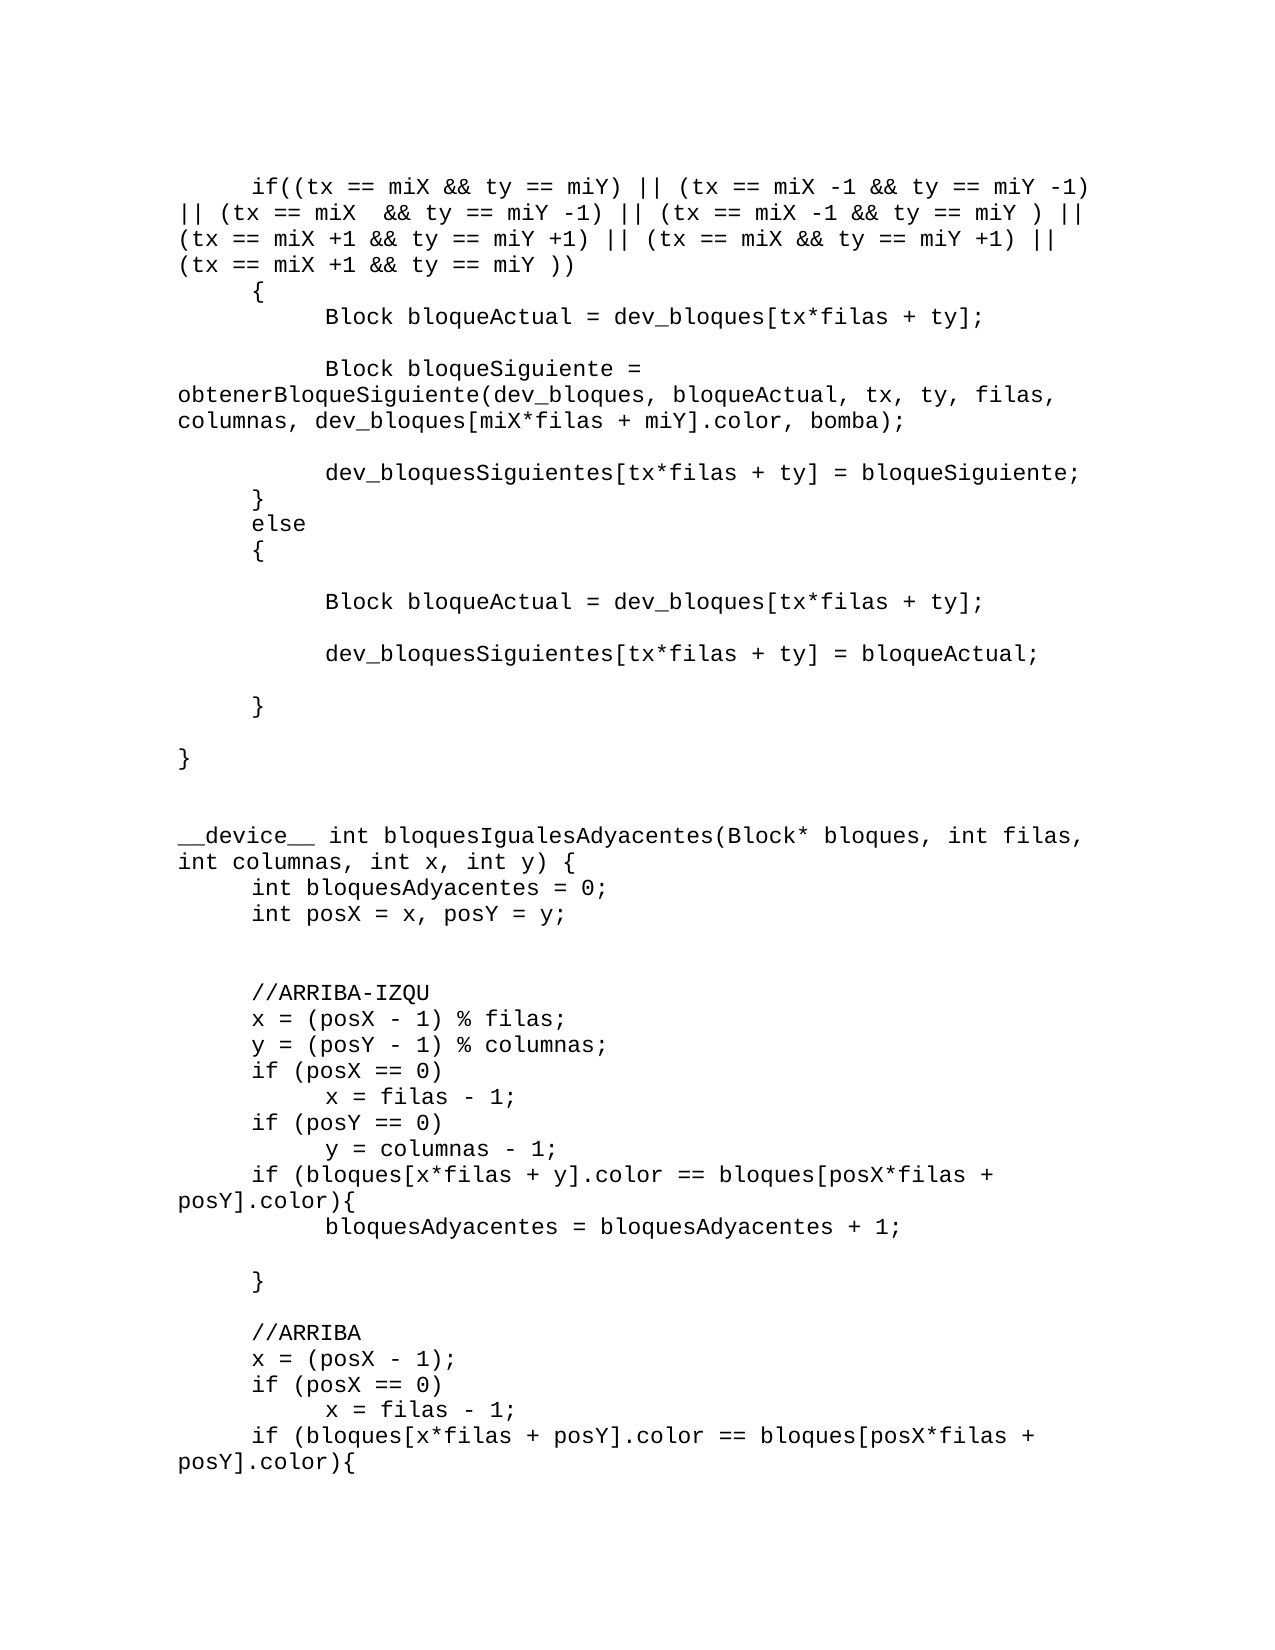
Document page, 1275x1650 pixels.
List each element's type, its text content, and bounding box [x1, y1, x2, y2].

text if (posY == 0) [177, 1111, 1098, 1137]
text x = filas - 1; [177, 1086, 1098, 1111]
text dev_bloquesSiguientes[tx*filas + ty] = bloqueSiguiente; [177, 461, 1098, 487]
text dev_bloquesSiguientes[tx*filas + ty] = bloqueActual; [177, 642, 1098, 668]
text if (posX == 0) [177, 1059, 1098, 1086]
text __device__ int bloquesIgualesAdyacentes(Block* bloques, int filas, int columnas, int x, int y) { [177, 824, 1098, 876]
text { [177, 539, 1098, 565]
text if (bloques[x*filas + posY].color == bloques[posX*filas + posY].color){ [177, 1425, 1098, 1477]
text if (posX == 0) [177, 1373, 1098, 1399]
text } [177, 746, 1098, 772]
text { [177, 279, 1098, 305]
text Block bloqueActual = dev_bloques[tx*filas + ty]; [177, 591, 1098, 617]
text else [177, 513, 1098, 539]
text y = columnas - 1; [177, 1137, 1098, 1163]
text y = (posY - 1) % columnas; [177, 1034, 1098, 1059]
text int posX = x, posY = y; [177, 902, 1098, 928]
text Block bloqueActual = dev_bloques[tx*filas + ty]; [177, 305, 1098, 331]
text } [177, 487, 1098, 513]
text Block bloqueSiguiente = obtenerBloqueSiguiente(dev_bloques, bloqueActual, tx, ty, filas, columnas, dev_bloques[miX*filas + miY].color, bomba); [177, 357, 1098, 435]
text //ARRIBA-IZQU [177, 982, 1098, 1008]
text if (bloques[x*filas + y].color == bloques[posX*filas + posY].color){ [177, 1163, 1098, 1215]
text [177, 1215, 1098, 1241]
text } [177, 694, 1098, 720]
text } [177, 1269, 1098, 1295]
text x = filas - 1; [177, 1399, 1098, 1425]
text if((tx == miX && ty == miY) || (tx == miX -1 && ty == miY -1) || (tx == miX && ty == miY -1) || (tx == miX -1 && ty == miY ) || (tx == miX +1 && ty == miY +1) || (tx == miX && ty == miY +1) || (tx == miX +1 && ty == miY )) [177, 176, 1098, 279]
text int bloquesAdyacentes = 0; [177, 876, 1098, 902]
text x = (posX - 1) % filas; [177, 1008, 1098, 1034]
text x = (posX - 1); [177, 1347, 1098, 1373]
text //ARRIBA [177, 1321, 1098, 1347]
